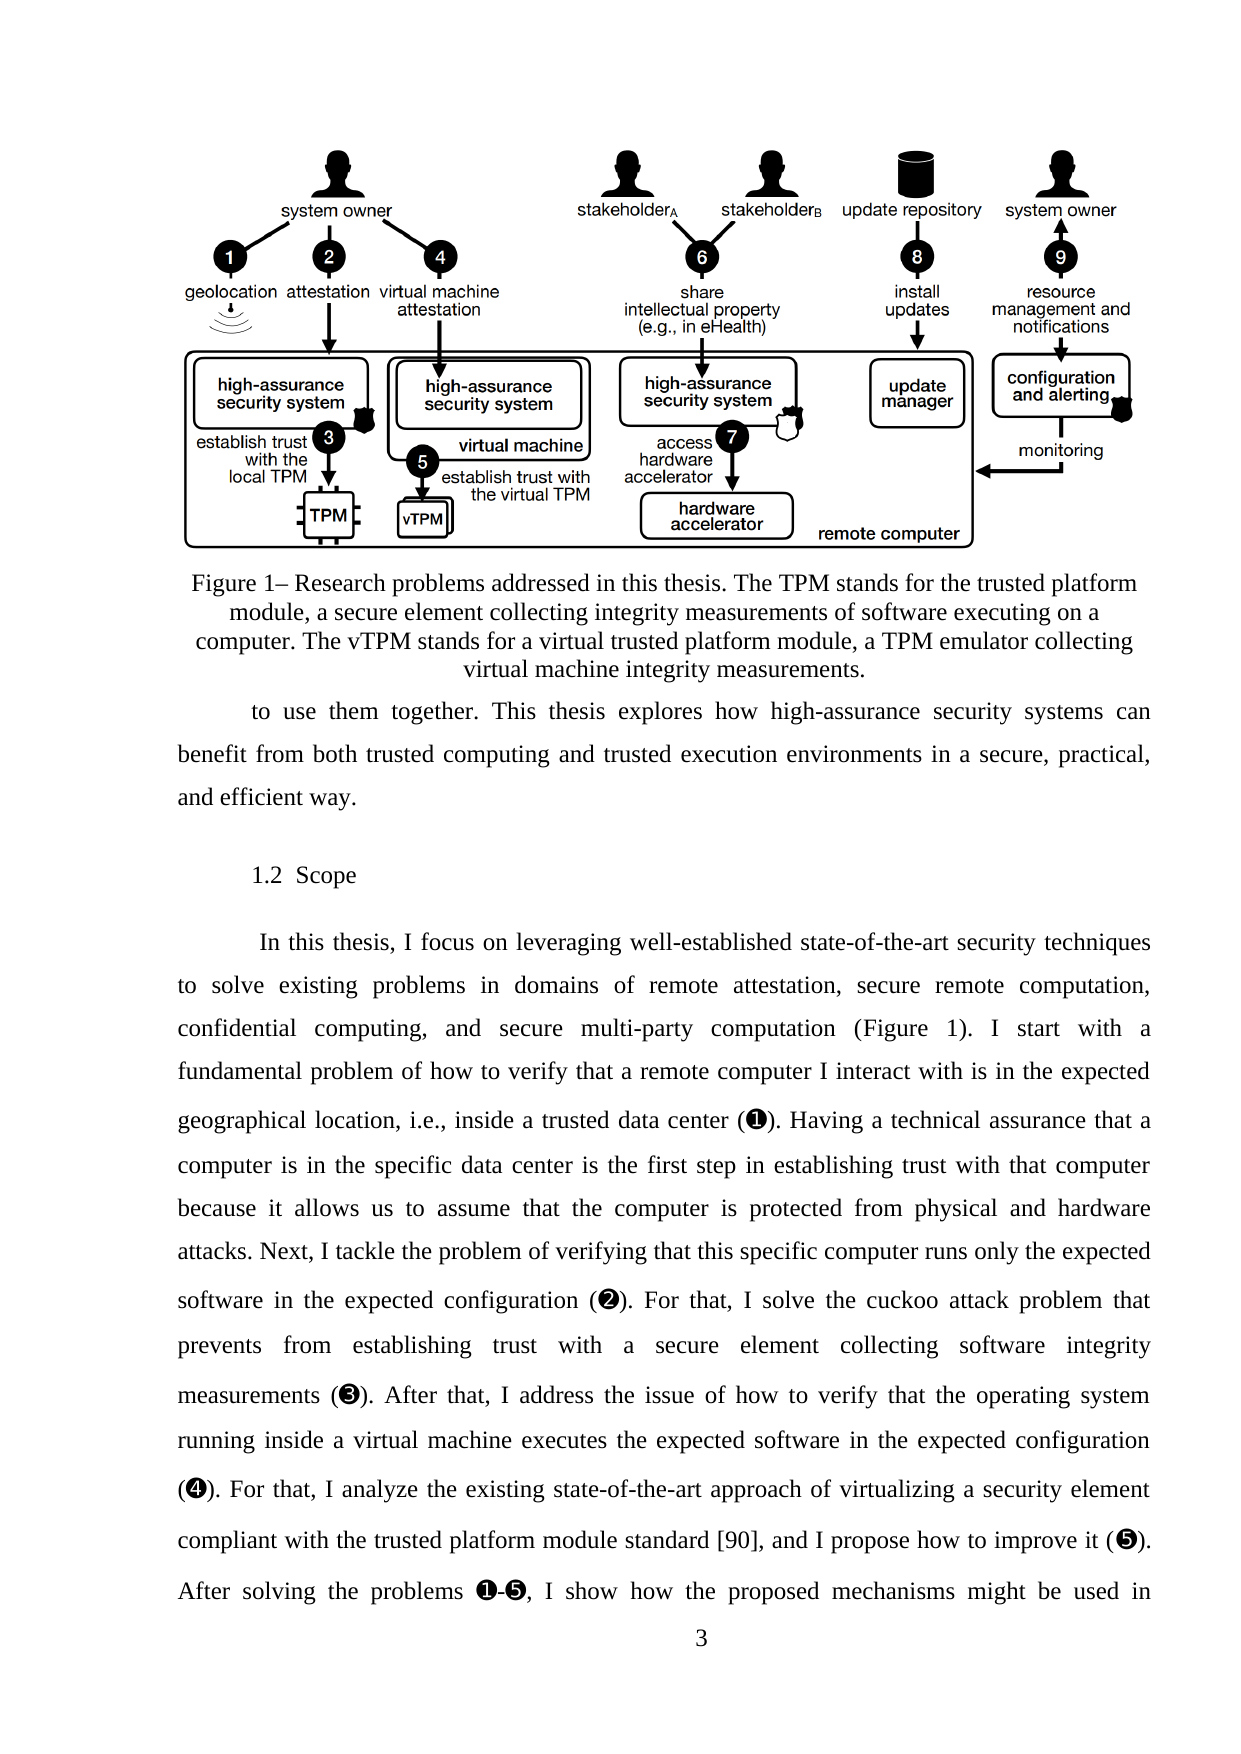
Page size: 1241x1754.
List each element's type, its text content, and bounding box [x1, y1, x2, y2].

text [177, 927, 1152, 1607]
text Figure 1– Research problems addressed in this thesis. The TPM stands for the trusted platform module, a secure element collecting integrity measurements of software executing on a computer. The vTPM stands for a virtual trusted platform module, a TPM emulator collecting virtual machine integrity measurements. [177, 568, 1152, 683]
subtitle Scope [251, 861, 1152, 889]
picture [177, 118, 1152, 550]
text to use them together. This thesis explores how high-assurance security systems can benefit from both trusted computing and trusted execution environments in a secure, practical, and efficient way. [177, 696, 1152, 811]
